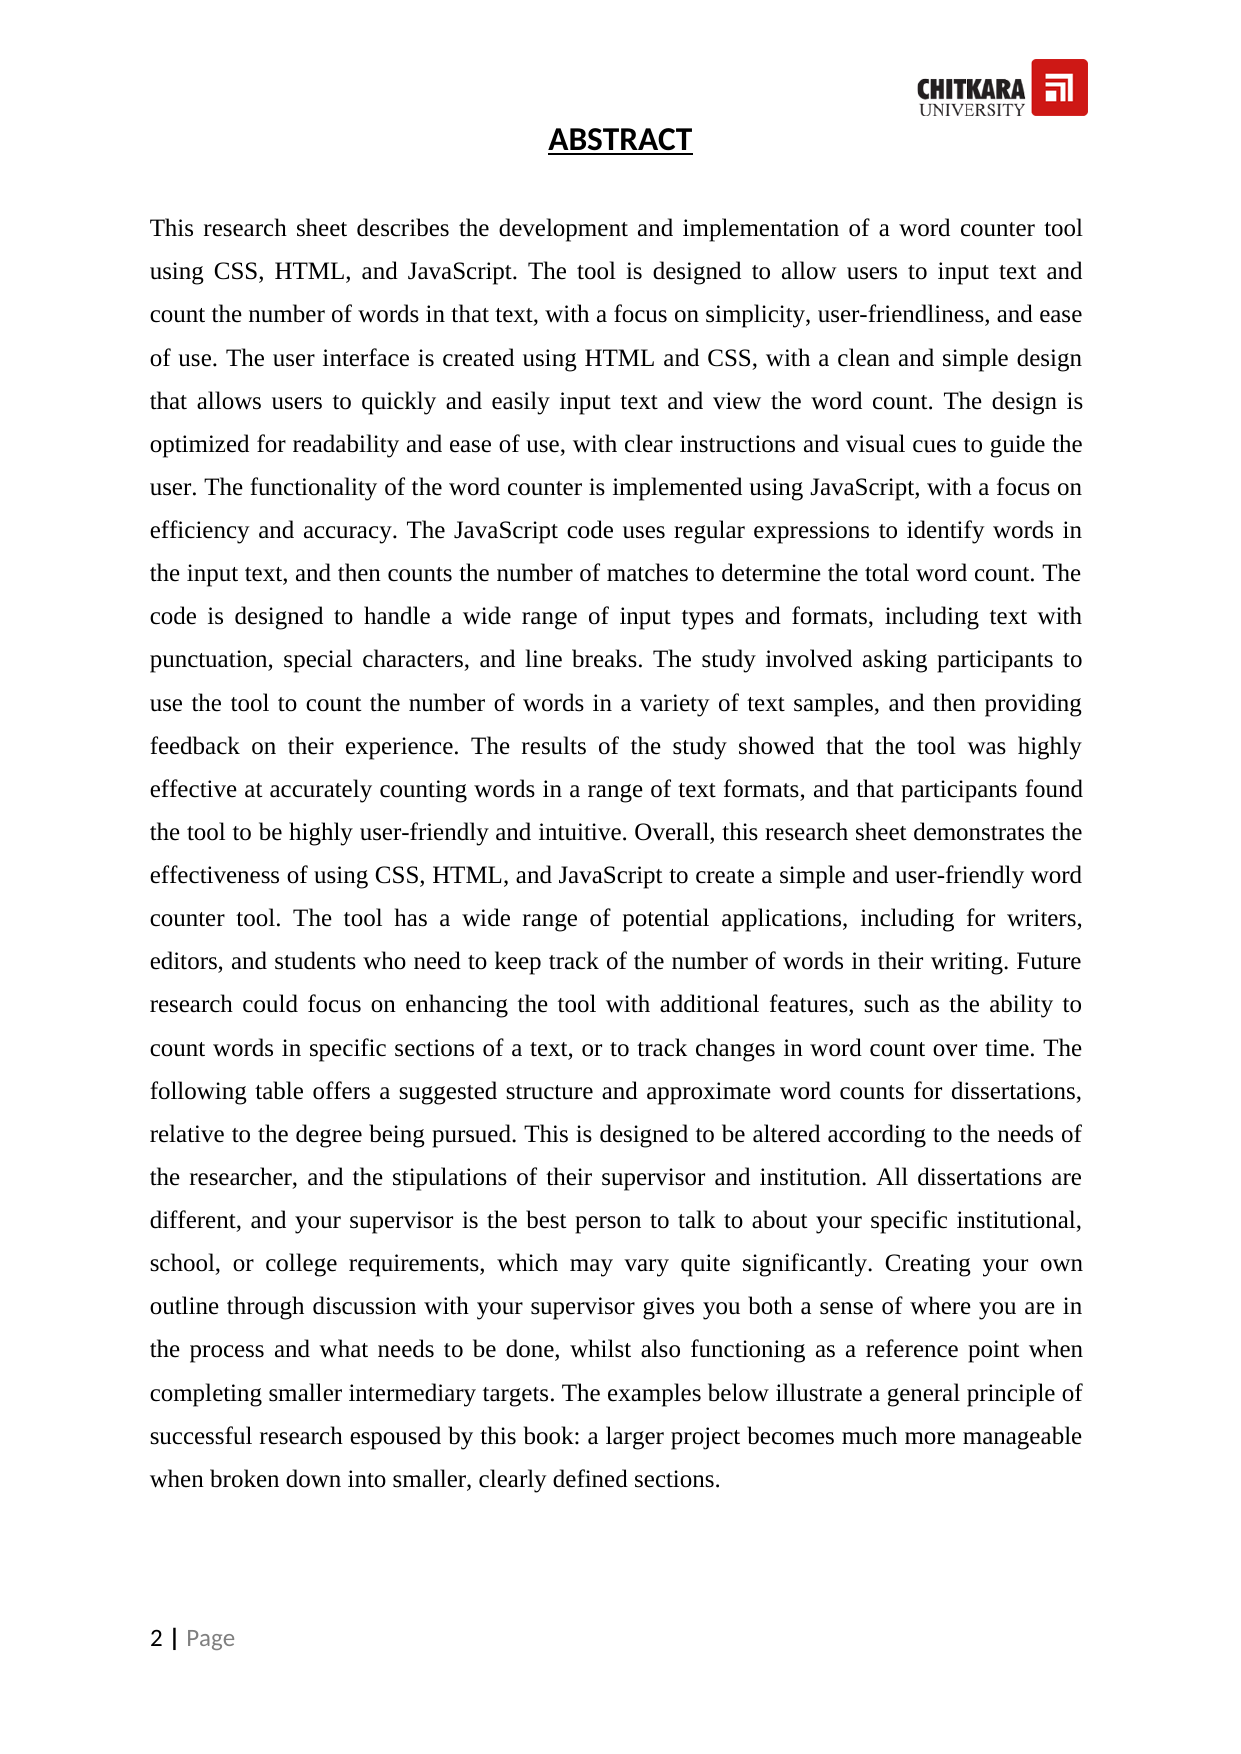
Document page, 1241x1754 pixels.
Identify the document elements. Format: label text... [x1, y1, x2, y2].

text This research sheet describes the development and implementation of a word counter tool using CSS, HTML, and JavaScript. The tool is designed to allow users to input text and count the number of words in that text, with a focus on simplicity, user-friendliness, and ease of use. The user interface is created using HTML and CSS, with a clean and simple design that allows users to quickly and easily input text and view the word count. The design is optimized for readability and ease of use, with clear instructions and visual cues to guide the user. The functionality of the word counter is implemented using JavaScript, with a focus on efficiency and accuracy. The JavaScript code uses regular expressions to identify words in the input text, and then counts the number of matches to determine the total word count. The code is designed to handle a wide range of input types and formats, including text with punctuation, special characters, and line breaks. The study involved asking participants to use the tool to count the number of words in a variety of text samples, and then providing feedback on their experience. The results of the study showed that the tool was highly effective at accurately counting words in a range of text formats, and that participants found the tool to be highly user-friendly and intuitive. Overall, this research sheet demonstrates the effectiveness of using CSS, HTML, and JavaScript to create a simple and user-friendly word counter tool. The tool has a wide range of potential applications, including for writers, editors, and students who need to keep track of the number of words in their writing. Future research could focus on enhancing the tool with additional features, such as the ability to count words in specific sections of a text, or to track changes in word count over time. The following table offers a suggested structure and approximate word counts for dissertations, relative to the degree being pursued. This is designed to be altered according to the needs of the researcher, and the stipulations of their supervisor and institution. All dissertations are different, and your supervisor is the best person to talk to about your specific institutional, school, or college requirements, which may vary quite significantly. Creating your own outline through discussion with your supervisor gives you both a sense of where you are in the process and what needs to be done, whilst also functioning as a reference point when completing smaller intermediary targets. The examples below illustrate a general principle of successful research espoused by this book: a larger project becomes much more manageable when broken down into smaller, clearly defined sections. [149, 213, 1084, 1493]
picture [917, 59, 1091, 119]
text ABSTRACT [150, 118, 1090, 159]
